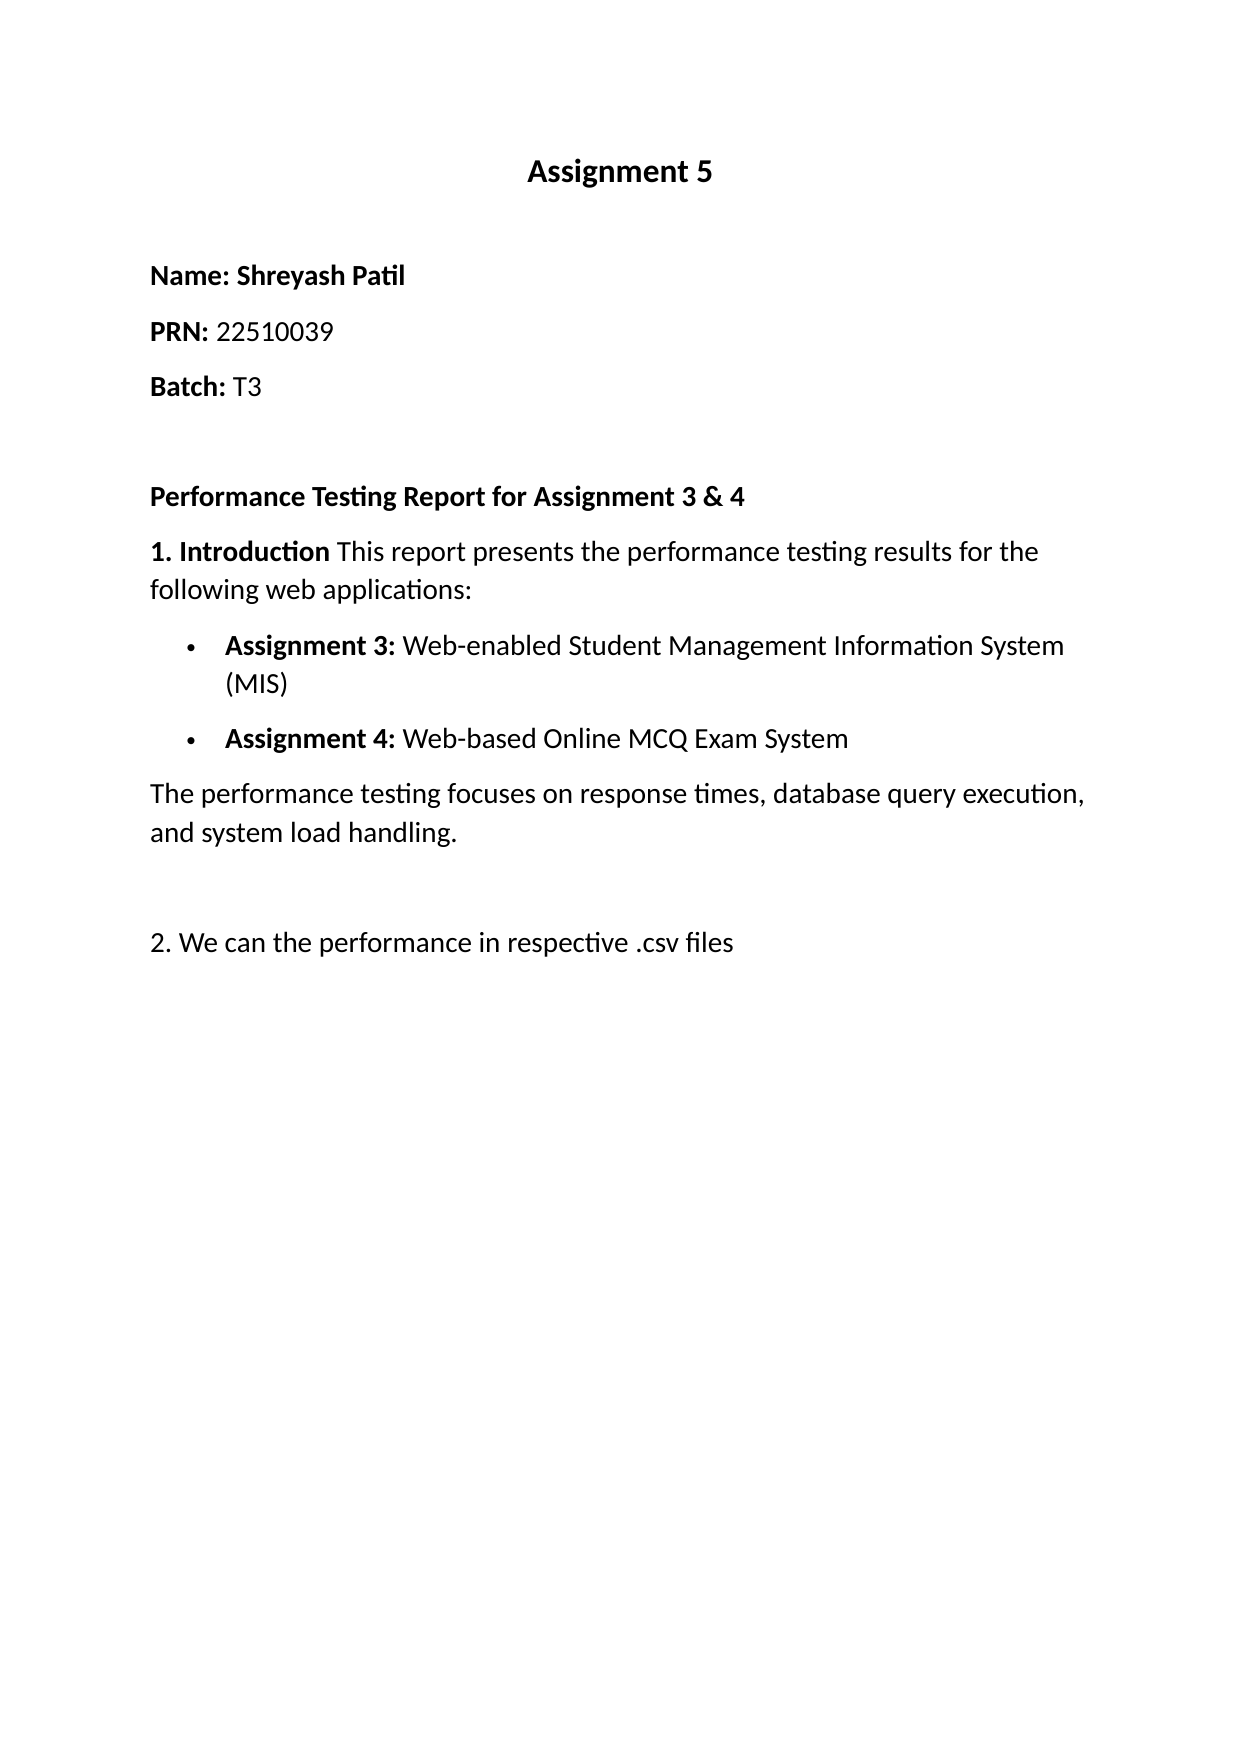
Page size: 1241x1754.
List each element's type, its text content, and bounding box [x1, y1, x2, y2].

text Assignment 5 [150, 150, 1090, 191]
text The performance testing focuses on response times, database query execution, and system load handling. [150, 775, 1090, 849]
text Batch: T3 [150, 368, 1090, 403]
text PRN: 22510039 [150, 313, 1090, 348]
list Assignment 4: Web-based Online MCQ Exam System [187, 720, 1090, 756]
list Assignment 3: Web-enabled Student Management Information System (MIS) [187, 627, 1090, 701]
text Performance Testing Report for Assignment 3 & 4 [150, 478, 1090, 513]
text 2. We can the performance in respective .csv files [150, 924, 1090, 959]
text 1. Introduction This report presents the performance testing results for the following web applications: [150, 533, 1090, 607]
text Name: Shreyash Patil [150, 257, 1090, 293]
